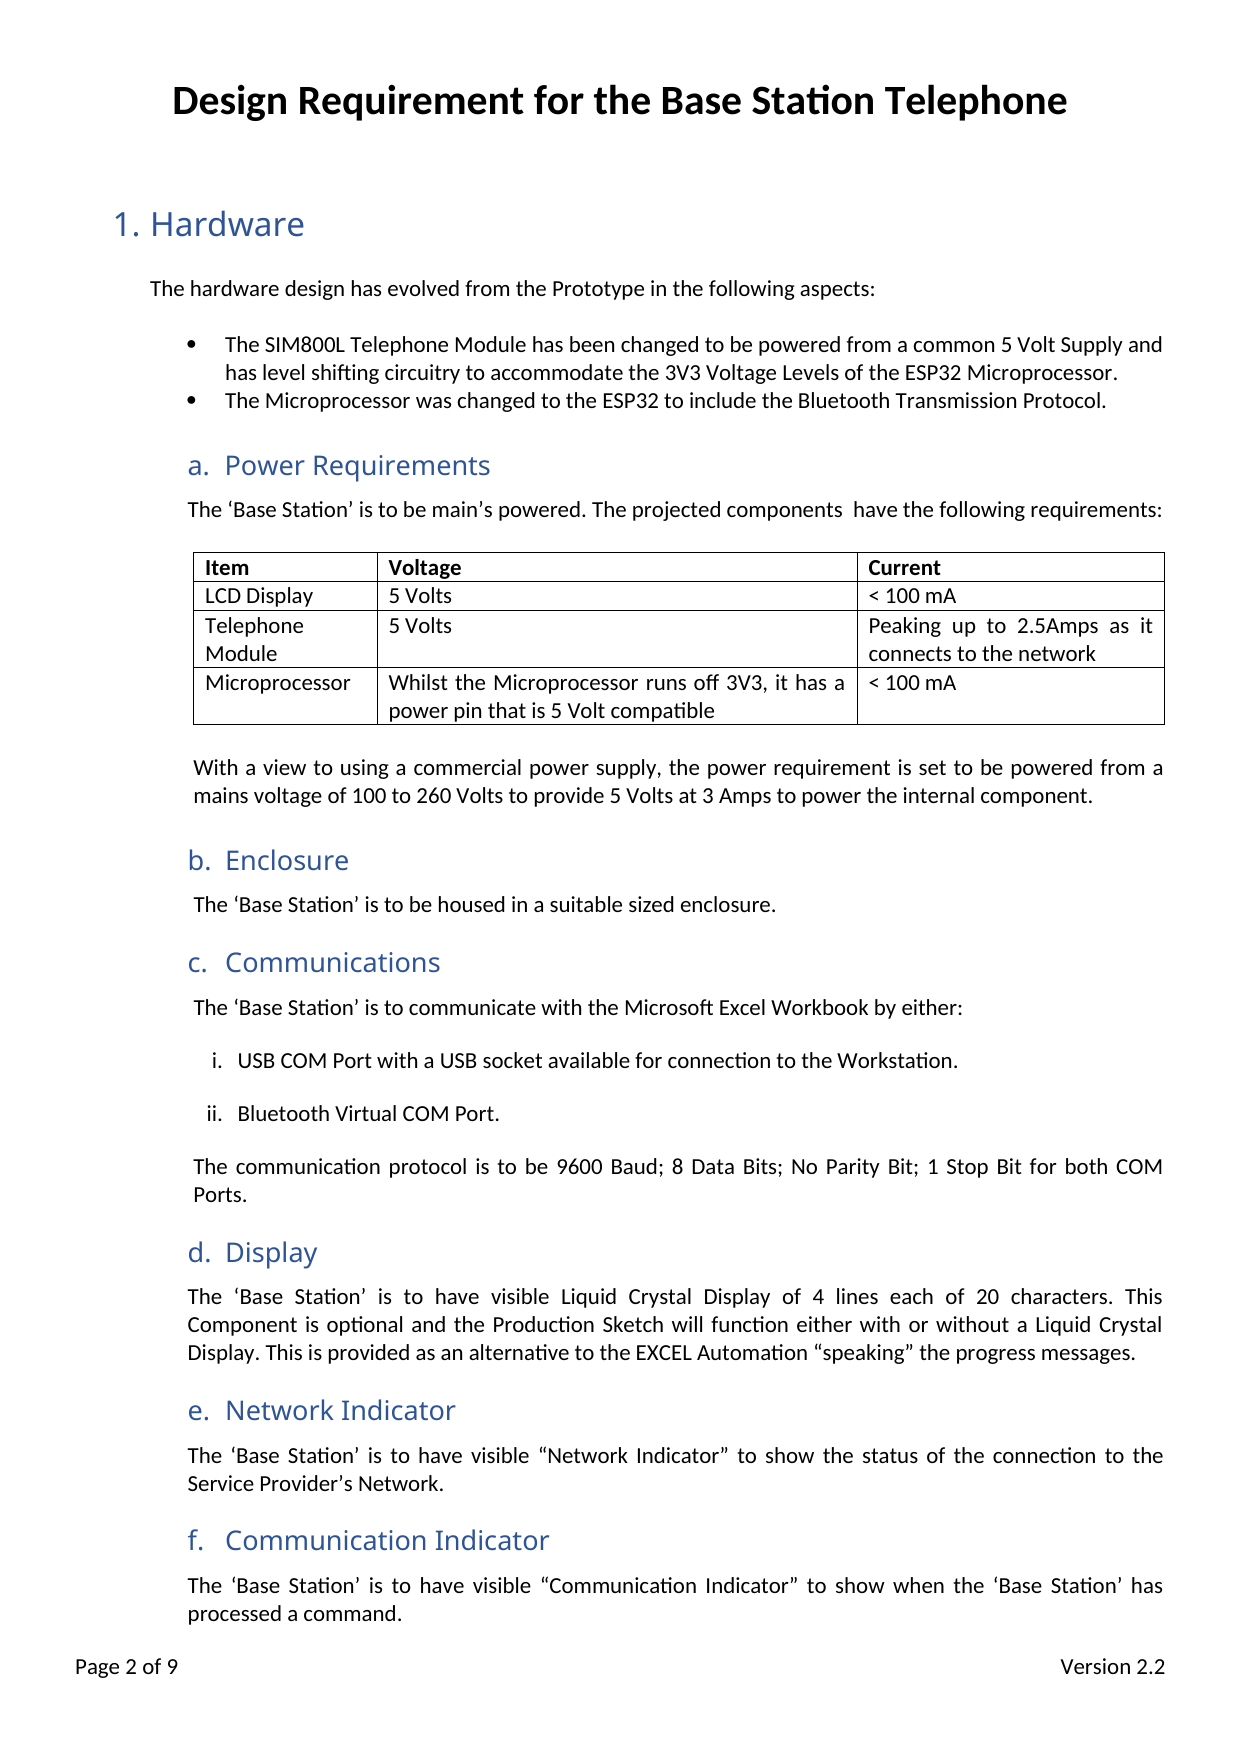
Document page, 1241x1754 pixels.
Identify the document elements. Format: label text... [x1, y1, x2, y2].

table_cell Microprocessor [194, 668, 377, 724]
subtitle Hardware [112, 200, 1165, 246]
text With a view to using a commercial power supply, the power requirement is set to be powered from a mains voltage of 100 to 260 Volts to provide 5 Volts at 3 Amps to power the internal component. [193, 753, 1165, 809]
text The ‘Base Station’ is to have visible “Network Indicator” to show the status of the connection to the Service Provider’s Network. [187, 1441, 1165, 1497]
table_cell < 100 mA [858, 668, 1164, 724]
table_header Item [194, 553, 377, 581]
subtitle Enclosure [187, 841, 1165, 878]
text The hardware design has evolved from the Prototype in the following aspects: [150, 274, 1165, 302]
table_cell 5 Volts [378, 582, 857, 610]
list The Microprocessor was changed to the ESP32 to include the Bluetooth Transmission Protocol. [187, 386, 1165, 414]
table_cell LCD Display [194, 582, 377, 610]
text The ‘Base Station’ is to be main’s powered. The projected components have the following requirements: [187, 496, 1165, 523]
table_cell 5 Volts [378, 611, 857, 667]
table_cell Whilst the Microprocessor runs off 3V3, it has a power pin that is 5 Volt compatible [378, 668, 857, 724]
text The ‘Base Station’ is to have visible Liquid Crystal Display of 4 lines each of 20 characters. This Component is optional and the Production Sketch will function either with or without a Liquid Crystal Display. This is provided as an alternative to the EXCEL Automation “speaking” the progress messages. [187, 1282, 1165, 1366]
text The ‘Base Station’ is to have visible “Communication Indicator” to show when the ‘Base Station’ has processed a command. [187, 1571, 1165, 1627]
table_header Voltage [378, 553, 857, 581]
subtitle Power Requirements [187, 446, 1165, 483]
table_cell < 100 mA [858, 582, 1164, 610]
list USB COM Port with a USB socket available for connection to the Workstation. [223, 1046, 1165, 1074]
subtitle Communication Indicator [187, 1522, 1165, 1559]
table_header Current [858, 553, 1164, 581]
list Bluetooth Virtual COM Port. [223, 1099, 1165, 1127]
subtitle Network Indicator [187, 1391, 1165, 1428]
text The ‘Base Station’ is to communicate with the Microsoft Excel Workbook by either: [193, 993, 1165, 1021]
subtitle Display [187, 1233, 1165, 1270]
text The communication protocol is to be 9600 Baud; 8 Data Bits; No Parity Bit; 1 Stop Bit for both COM Ports. [193, 1152, 1165, 1208]
table_cell Telephone Module [194, 611, 377, 667]
subtitle Communications [187, 943, 1165, 980]
list The SIM800L Telephone Module has been changed to be powered from a common 5 Volt Supply and has level shifting circuitry to accommodate the 3V3 Voltage Levels of the ESP32 Microprocessor. [187, 330, 1165, 386]
text The ‘Base Station’ is to be housed in a suitable sized enclosure. [193, 891, 1165, 918]
table_cell Peaking up to 2.5Amps as it connects to the network [858, 611, 1164, 667]
